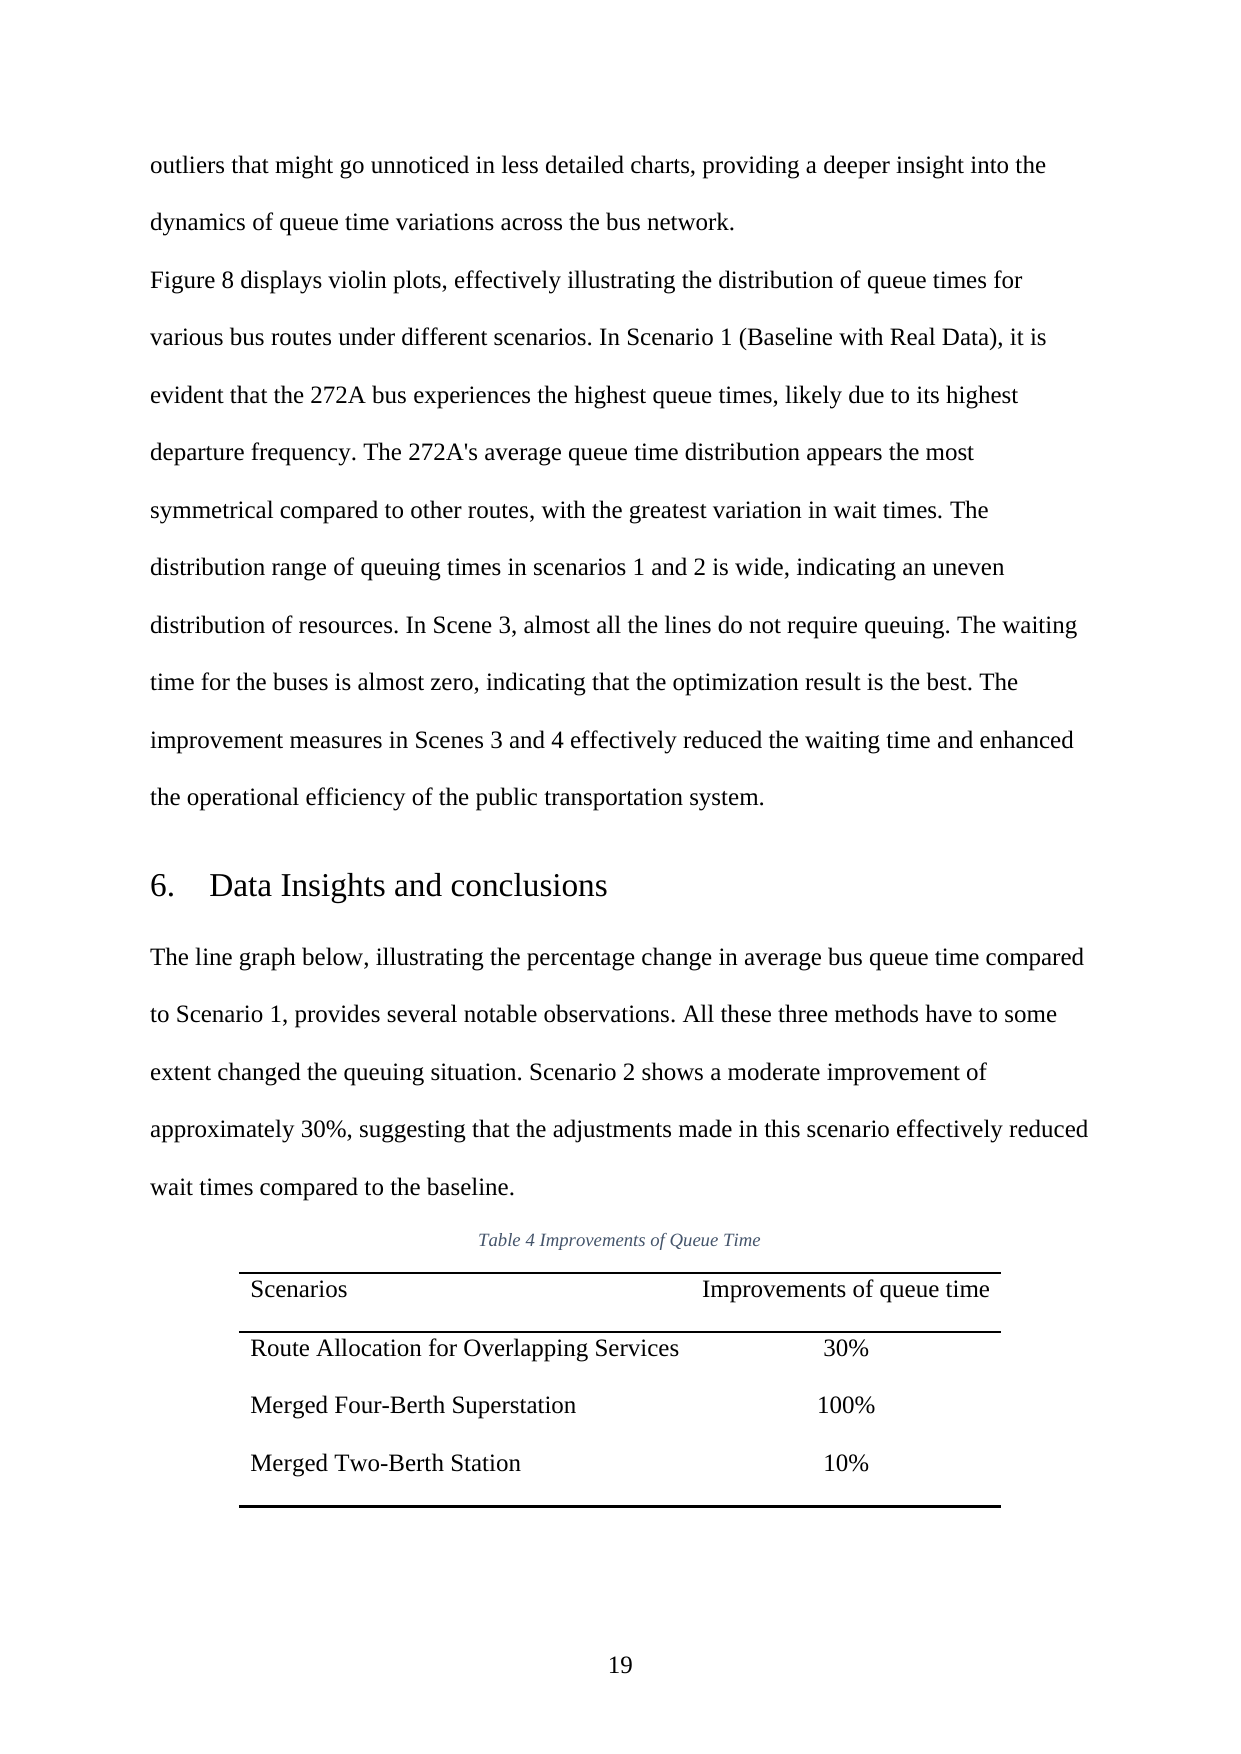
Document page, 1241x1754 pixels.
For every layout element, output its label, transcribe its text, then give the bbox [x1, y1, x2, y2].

table_cell 30% [691, 1333, 1001, 1391]
table_cell 100% [691, 1391, 1001, 1448]
table_cell Merged Four-Berth Superstation [239, 1391, 691, 1448]
subtitle Data Insights and conclusions [150, 865, 1090, 903]
table_header Scenarios [239, 1274, 691, 1331]
text The line graph below, illustrating the percentage change in average bus queue time compared to Scenario 1, provides several notable observations. All these three methods have to some extent changed the queuing situation. Scenario 2 shows a moderate improvement of approximately 30%, suggesting that the adjustments made in this scenario effectively reduced wait times compared to the baseline. [150, 942, 1090, 1200]
table_cell Route Allocation for Overlapping Services [239, 1333, 691, 1391]
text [150, 150, 1090, 236]
text Figure 8 displays violin plots, effectively illustrating the distribution of queue times for various bus routes under different scenarios. In Scenario 1 (Baseline with Real Data), it is evident that the 272A bus experiences the highest queue times, likely due to its highest departure frequency. The 272A's average queue time distribution appears the most symmetrical compared to other routes, with the greatest variation in wait times. The distribution range of queuing times in scenarios 1 and 2 is wide, indicating an uneven distribution of resources. In Scene 3, almost all the lines do not require queuing. The waiting time for the buses is almost zero, indicating that the optimization result is the best. The improvement measures in Scenes 3 and 4 effectively reduced the waiting time and enhanced the operational efficiency of the public transportation system. [150, 265, 1090, 811]
table_cell 10% [691, 1448, 1001, 1505]
table_cell Merged Two-Berth Station [239, 1448, 691, 1505]
table_header Improvements of queue time [691, 1274, 1001, 1331]
